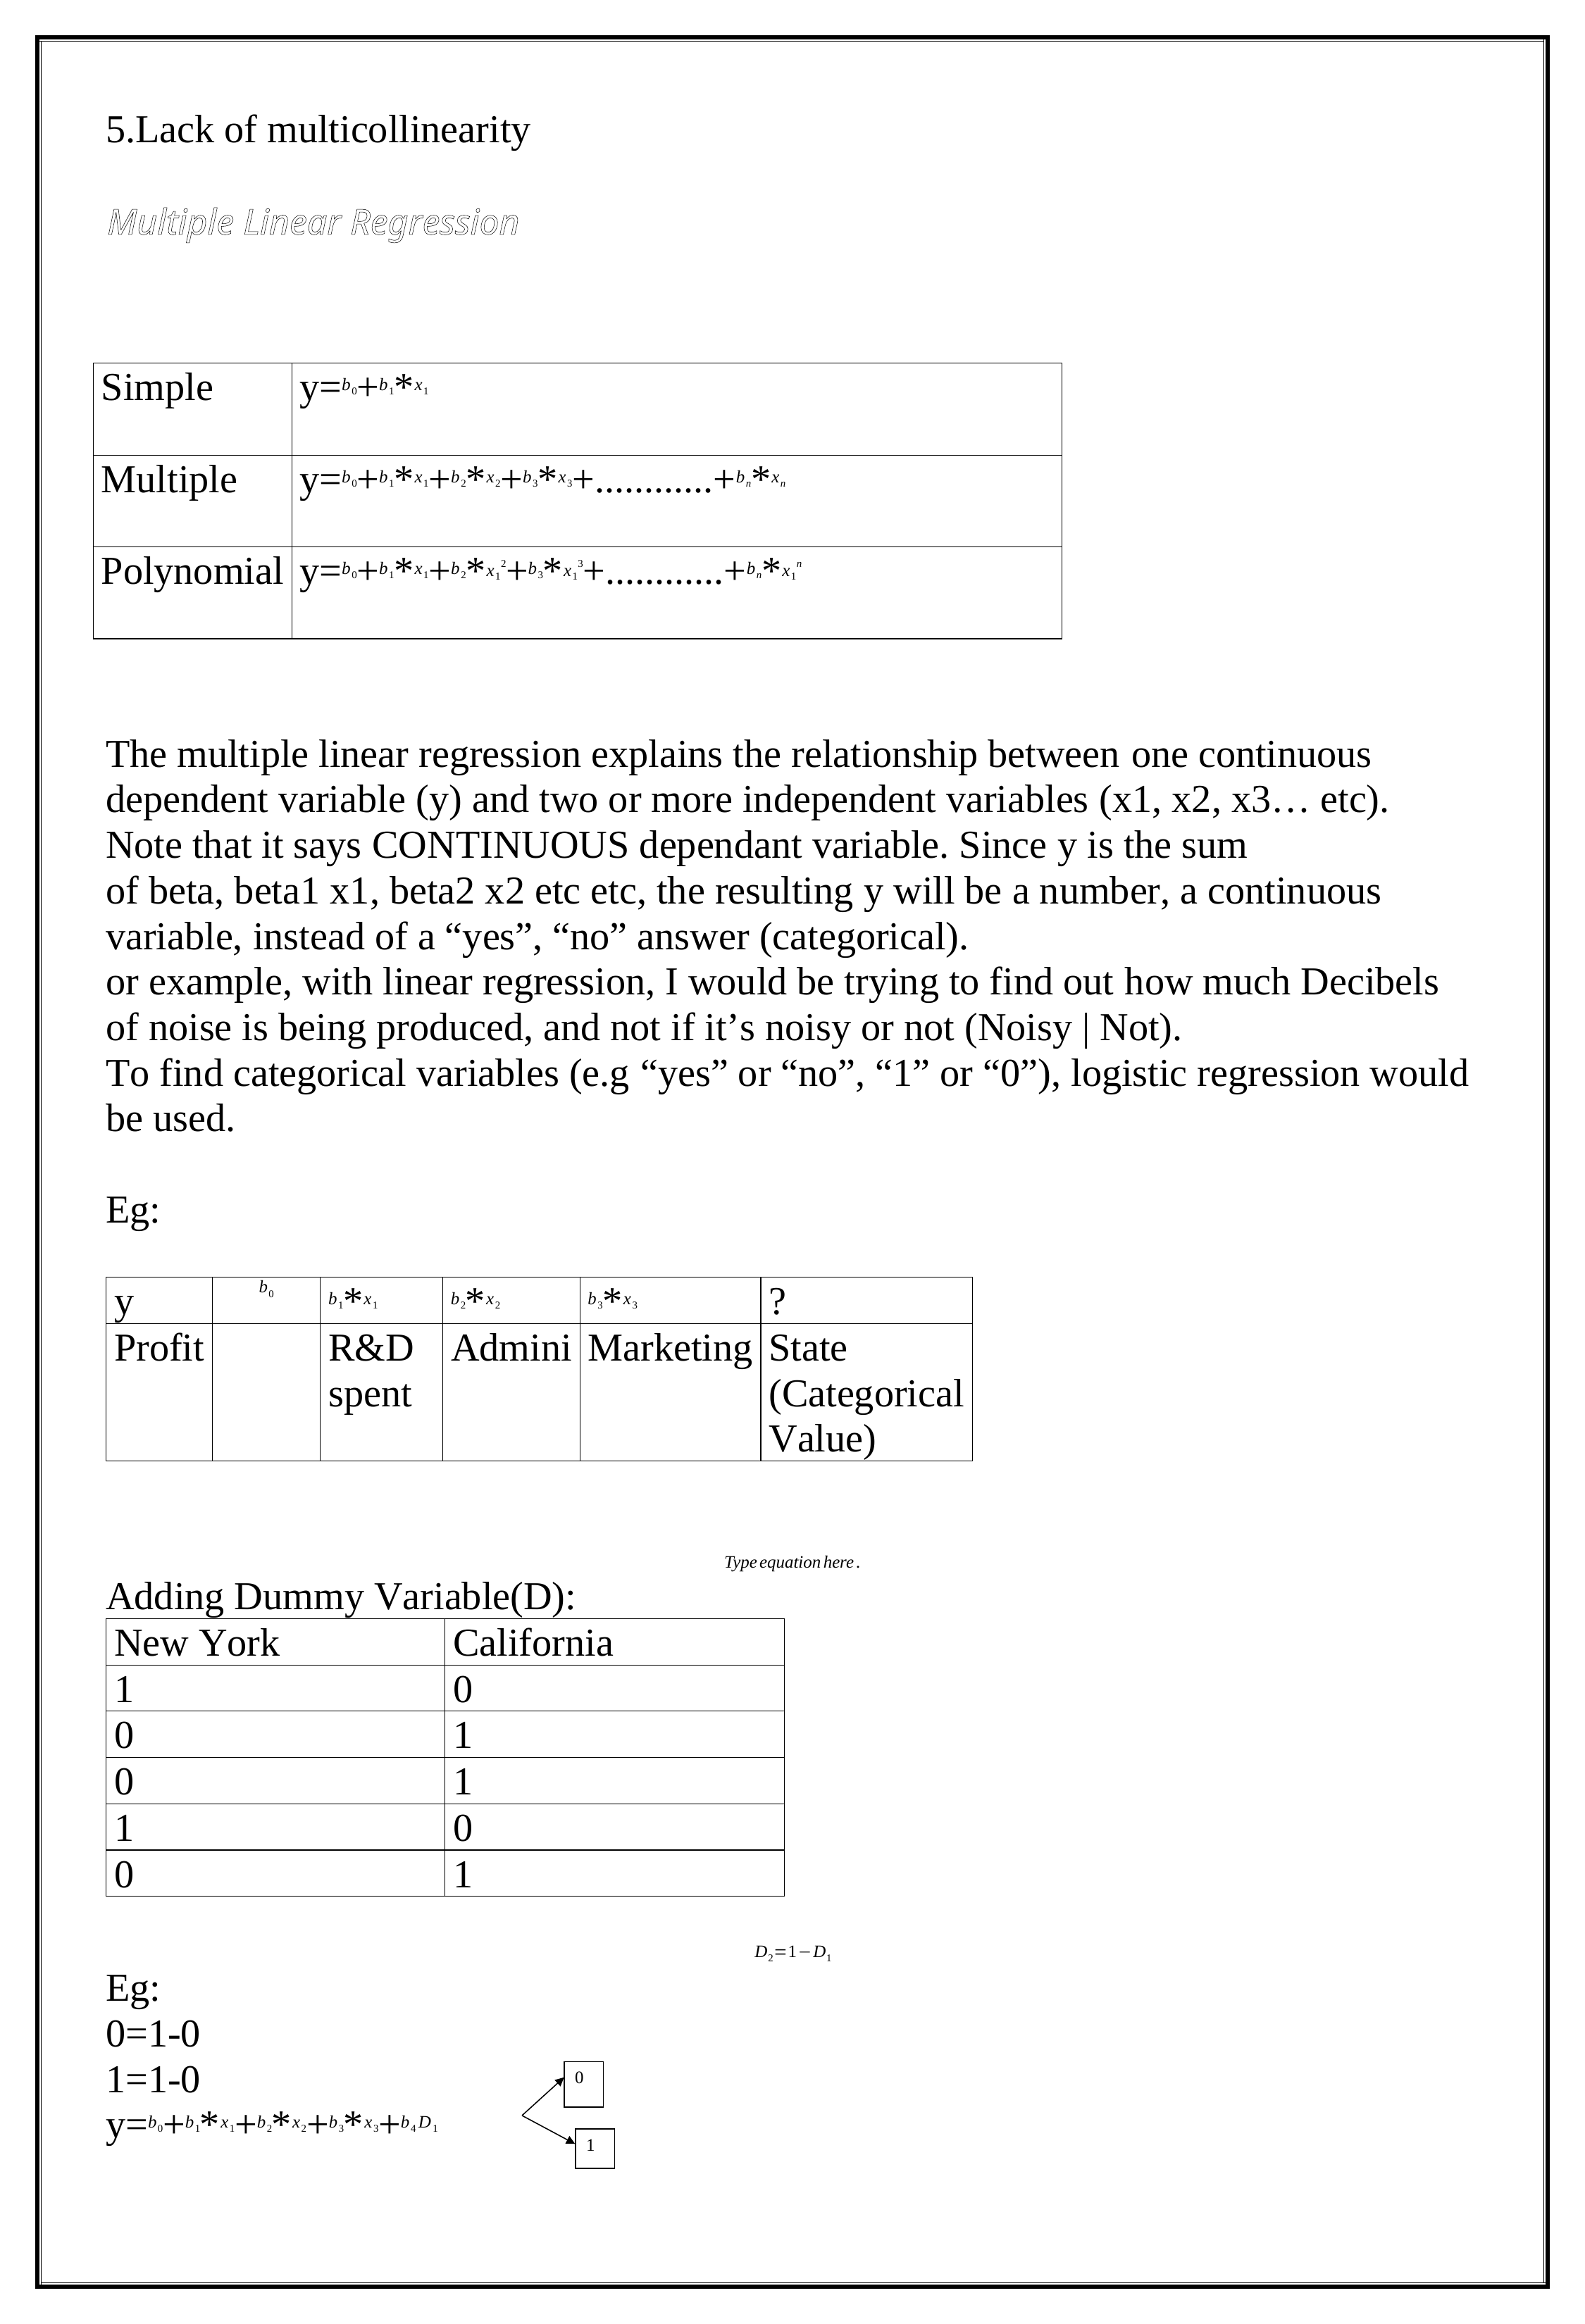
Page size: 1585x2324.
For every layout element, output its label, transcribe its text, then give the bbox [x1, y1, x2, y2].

table_cell Admini [443, 1324, 580, 1461]
text The multiple linear regression explains the relationship between one continuous dependent variable (y) and two or more independent variables (x1, x2, x3… etc). [106, 730, 1479, 821]
table_cell 1 [106, 1804, 445, 1849]
table_cell 0 [445, 1666, 784, 1711]
table_cell Polynomial [94, 547, 292, 638]
text 0=1-0 [106, 2010, 1479, 2055]
table_cell R&D spent [321, 1324, 442, 1461]
table_header [213, 1277, 320, 1323]
table_header New York [106, 1619, 445, 1664]
text Eg: [106, 1186, 1479, 1231]
text y=+*+*+*+ [106, 2101, 575, 2147]
table_cell Multiple [94, 456, 292, 546]
table_cell 0 [106, 1758, 445, 1804]
table_header y=+* [292, 363, 1062, 455]
text To find categorical variables (e.g “yes” or “no”, “1” or “0”), logistic regression would be used. [106, 1049, 1479, 1140]
table_header California [445, 1619, 784, 1664]
text or example, with linear regression, I would be trying to find out how much Decibels of noise is being produced, and not if it’s noisy or not (Noisy | Not). [106, 958, 1479, 1049]
text y=+*+*+*+ [524, 2101, 1479, 2147]
table_header * [321, 1277, 442, 1323]
text Eg: [106, 1964, 1479, 2010]
table_cell 1 [445, 1851, 784, 1896]
text Note that it says CONTINUOUS dependant variable. Since y is the sum of beta, beta1 x1, beta2 x2 etc etc, the resulting y will be a number, a continuous variable, instead of a “yes”, “no” answer (categorical). [106, 821, 1479, 958]
table_cell y=+*+*+*+............+* [292, 547, 1062, 638]
table_cell 1 [445, 1711, 784, 1757]
table_cell 1 [106, 1666, 445, 1711]
table_cell 0 [445, 1804, 784, 1849]
table_cell 0 [106, 1851, 445, 1896]
text Adding Dummy Variable(D): [106, 1573, 1479, 1618]
table_cell 0 [106, 1711, 445, 1757]
table_header * [443, 1277, 580, 1323]
table_header y [106, 1277, 212, 1323]
table_header Simple [94, 363, 292, 455]
table_cell 1 [445, 1758, 784, 1804]
table_cell Profit [106, 1324, 212, 1461]
table_header ? [762, 1277, 972, 1323]
table_cell State (Categorical Value) [762, 1324, 972, 1461]
table_cell Marketing [580, 1324, 760, 1461]
table_cell y=+*+*+*+............+* [292, 456, 1062, 546]
text 5.Lack of multicollinearity [106, 106, 1479, 151]
text 1=1-0 [106, 2055, 1479, 2101]
table_cell [213, 1324, 320, 1461]
table_header * [580, 1277, 760, 1323]
